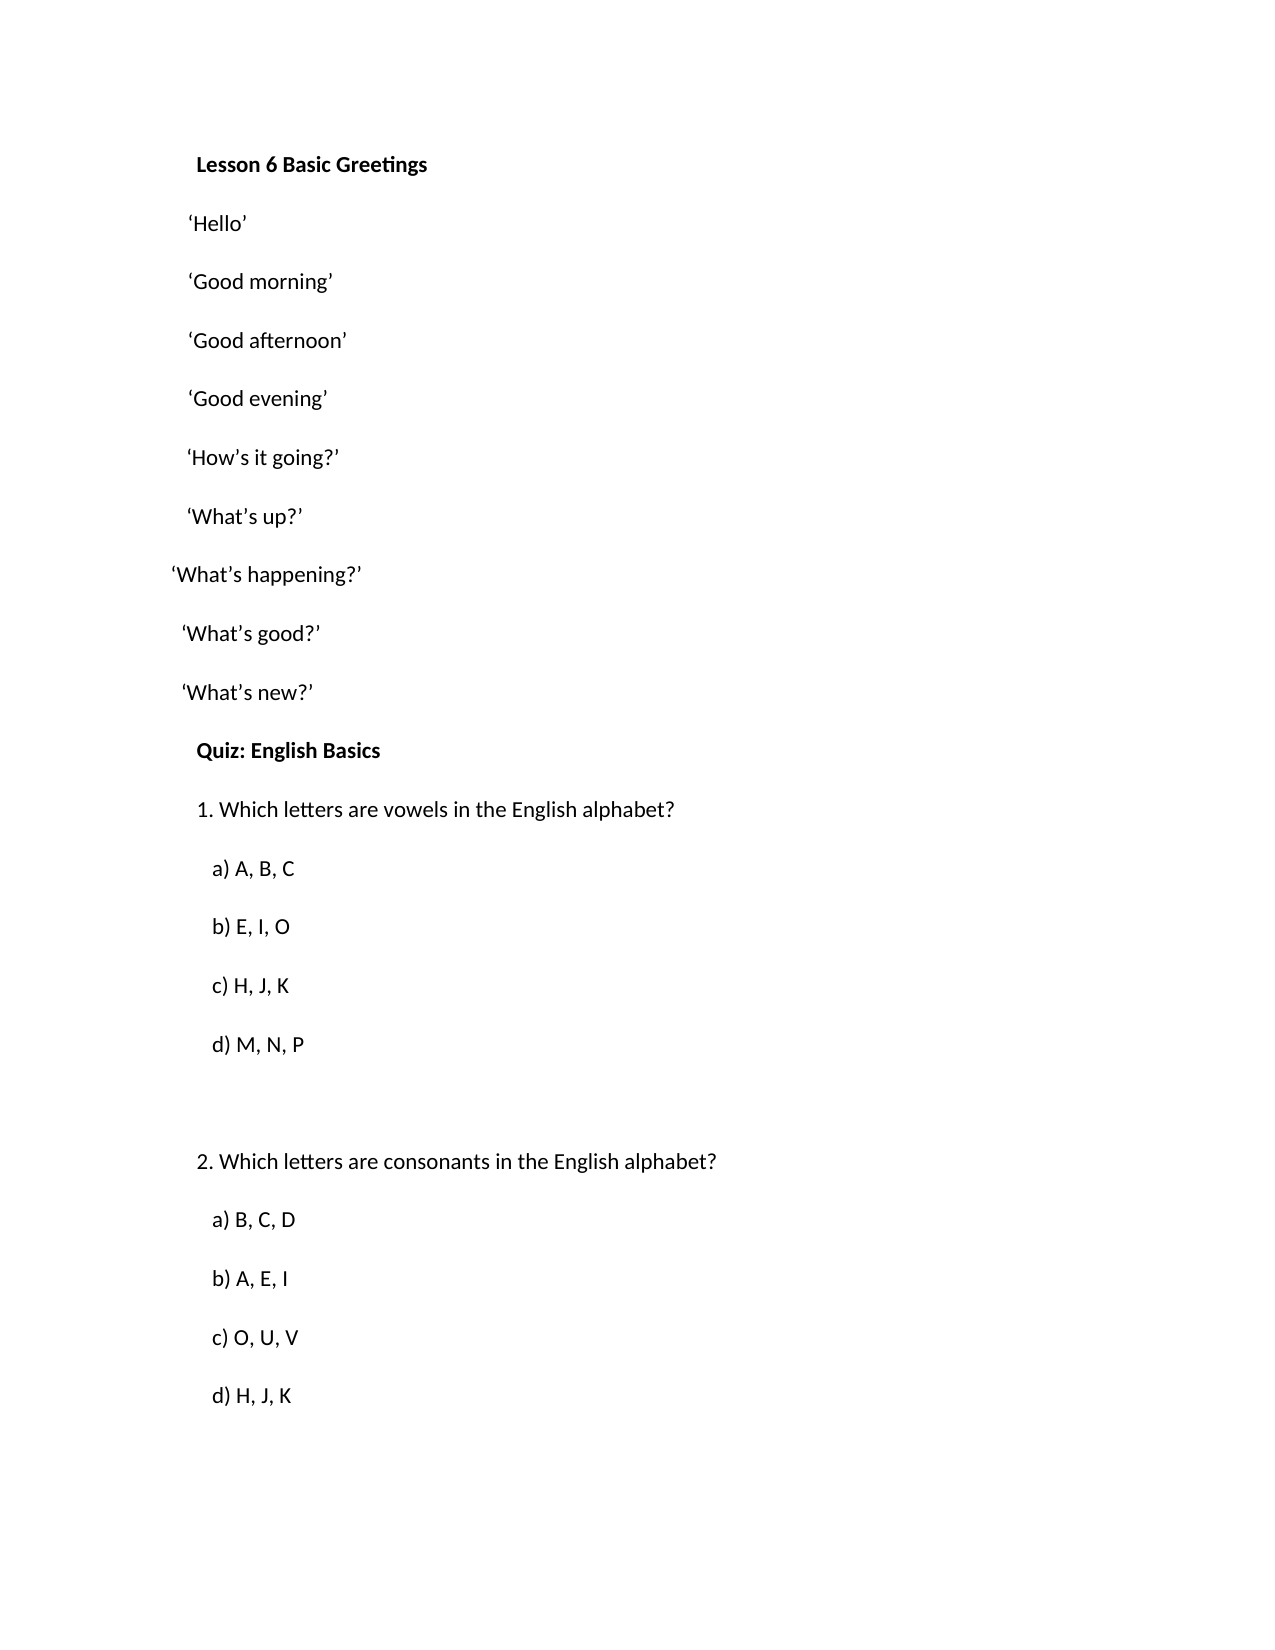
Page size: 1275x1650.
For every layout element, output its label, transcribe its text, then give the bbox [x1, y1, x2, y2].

text ‘What’s good?’ [150, 619, 1125, 647]
text ‘Good morning’ [187, 267, 1125, 295]
text ‘Good afternoon’ [187, 326, 1125, 354]
text a) B, C, D [196, 1206, 1125, 1234]
text b) E, I, O [196, 912, 1125, 940]
text a) A, B, C [196, 854, 1125, 882]
text ‘How’s it going?’ [150, 443, 1125, 471]
text Quiz: English Basics [196, 736, 1125, 764]
text 2. Which letters are consonants in the English alphabet? [196, 1147, 1125, 1175]
text c) H, J, K [196, 971, 1125, 999]
text ‘What’s new?’ [150, 678, 1125, 706]
text d) H, J, K [196, 1382, 1125, 1409]
text ‘What’s up?’ [150, 502, 1125, 530]
text b) A, E, I [196, 1264, 1125, 1292]
text ‘Good evening’ [187, 384, 1125, 413]
text 1. Which letters are vowels in the English alphabet? [196, 795, 1125, 823]
text Lesson 6 Basic Greetings [196, 150, 1125, 178]
text d) M, N, P [196, 1030, 1125, 1058]
text c) O, U, V [196, 1323, 1125, 1351]
text ‘What’s happening?’ [150, 561, 1125, 588]
text ‘Hello’ [187, 209, 1125, 237]
